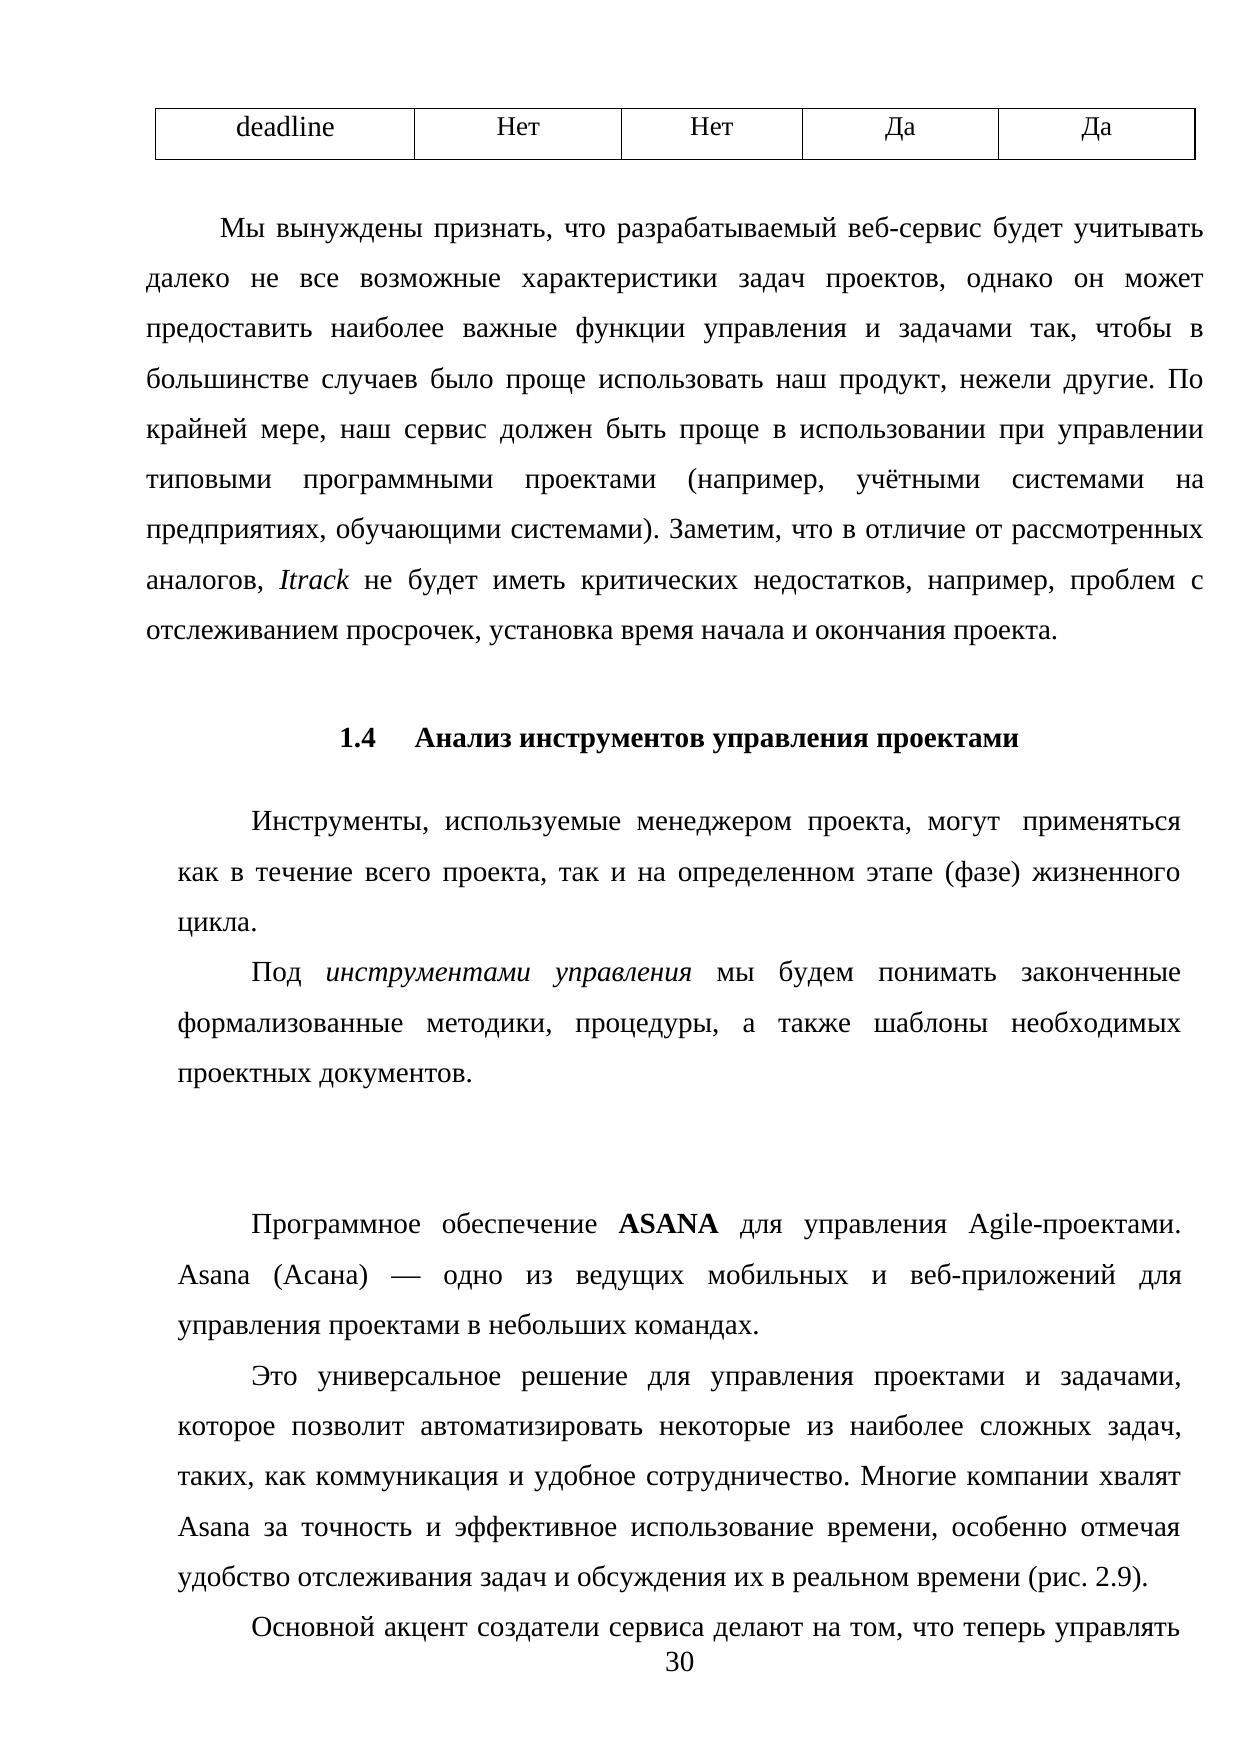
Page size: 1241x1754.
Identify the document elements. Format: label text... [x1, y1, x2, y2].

text Это универсальное решение для управления проектами и задачами, которое позволит автоматизировать некоторые из наиболее сложных задач, таких, как коммуникация и удобное сотрудничество. Многие компании хвалят Asana за точность и эффективное использование времени, особенно отмечая удобство отслеживания задач и обсуждения их в реальном времени (рис. 2.9). [177, 1358, 1182, 1593]
table_cell Да [803, 109, 998, 158]
text Инструменты, используемые менеджером проекта, могут применяться как в течение всего проекта, так и на определенном этапе (фазе) жизненного цикла. [177, 803, 1181, 938]
text Под инструментами управления мы будем понимать законченные формализованные методики, процедуры, а также шаблоны необходимых проектных документов. [177, 954, 1181, 1089]
text Мы вынуждены признать, что разрабатываемый веб-сервис будет учитывать далеко не все возможные характеристики задач проектов, однако он может предоставить наиболее важные функции управления и задачами так, чтобы в большинстве случаев было проще использовать наш продукт, нежели другие. По крайней мере, наш сервис должен быть проще в использовании при управлении типовыми программными проектами (например, учётными системами на предприятиях, обучающими системами). Заметим, что в отличие от рассмотренных аналогов, Itrack не будет иметь критических недостатков, например, проблем с отслеживанием просрочек, установка время начала и окончания проекта. [146, 210, 1205, 646]
table_cell Да [999, 109, 1194, 158]
text Программное обеспечение ASANA для управления Agile-проектами. Asana (Асана) — одно из ведущих мобильных и веб-приложений для управления проектами в небольших командах. [177, 1207, 1182, 1341]
table_cell Нет [622, 109, 802, 158]
table_cell deadline [156, 109, 414, 158]
subtitle Анализ инструментов управления проектами [339, 720, 1205, 754]
table_cell Нет [415, 109, 621, 158]
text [177, 1609, 1181, 1643]
